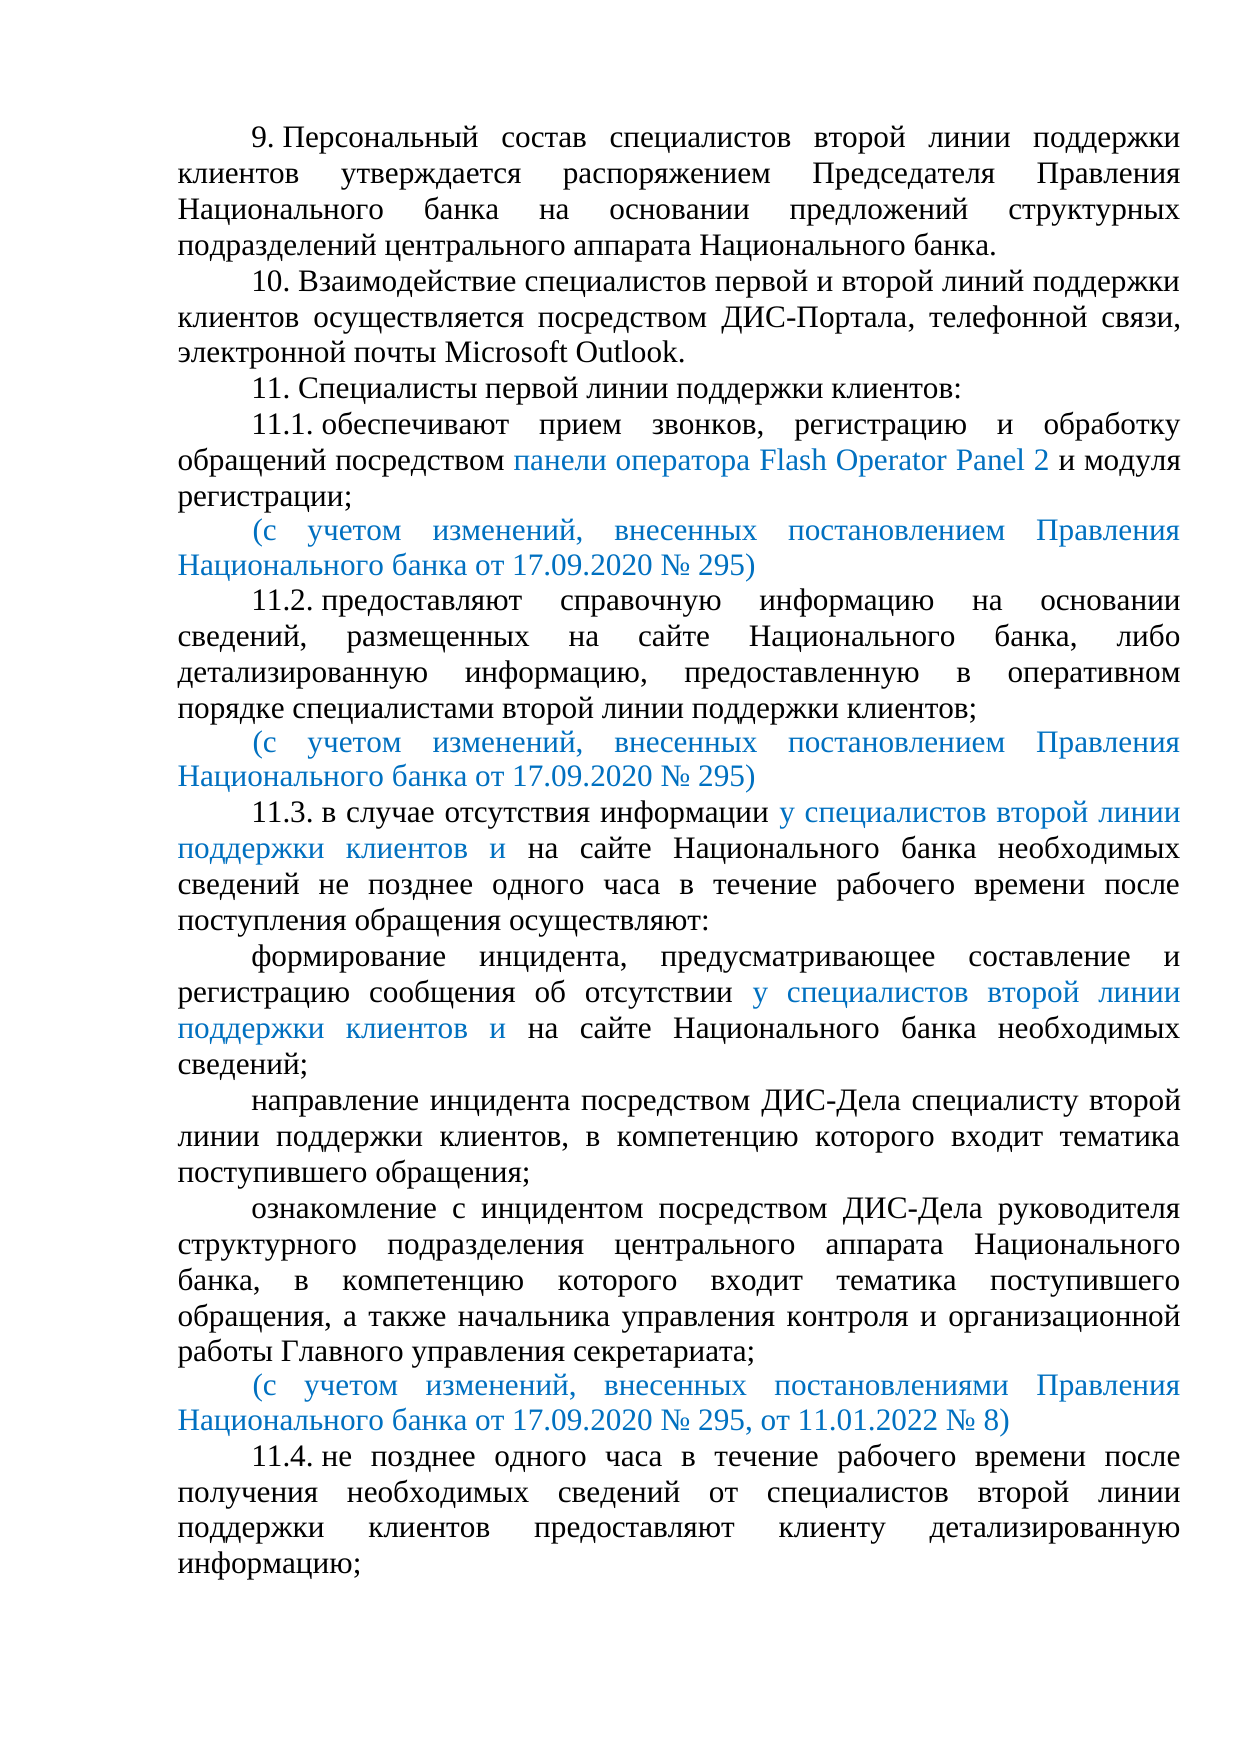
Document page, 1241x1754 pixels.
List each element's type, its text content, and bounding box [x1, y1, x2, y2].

text 10. Взаимодействие специалистов первой и второй линий поддержки клиентов осуществляется посредством ДИС-Портала, телефонной связи, электронной почты Microsoft Outlook. [177, 262, 1181, 370]
text направление инцидента посредством ДИС-Дела специалисту второй линии поддержки клиентов, в компетенцию которого входит тематика поступившего обращения; [177, 1081, 1181, 1189]
text 11.1. обеспечивают прием звонков, регистрацию и обработку обращений посредством панели оператора Flash Operator Panel 2 и модуля регистрации; [177, 406, 1181, 513]
text 11. Специалисты первой линии поддержки клиентов: [177, 370, 1181, 406]
text формирование инцидента, предусматривающее составление и регистрацию сообщения об отсутствии у специалистов второй линии поддержки клиентов и на сайте Национального банка необходимых сведений; [177, 937, 1181, 1081]
text 11.2. предоставляют справочную информацию на основании сведений, размещенных на сайте Национального банка, либо детализированную информацию, предоставленную в оперативном порядке специалистами второй линии поддержки клиентов; [177, 582, 1181, 725]
text ознакомление с инцидентом посредством ДИС-Дела руководителя структурного подразделения центрального аппарата Национального банка, в компетенцию которого входит тематика поступившего обращения, а также начальника управления контроля и организационной работы Главного управления секретариата; [177, 1189, 1181, 1369]
text 11.4. не позднее одного часа в течение рабочего времени после получения необходимых сведений от специалистов второй линии поддержки клиентов предоставляют клиенту детализированную информацию; [177, 1437, 1181, 1581]
text (с учетом изменений, внесенных постановлениями Правления Национального банка от 17.09.2020 № 295, от 11.01.2022 № 8) [177, 1369, 1181, 1437]
text 9. Персональный состав специалистов второй линии поддержки клиентов утверждается распоряжением Председателя Правления Национального банка на основании предложений структурных подразделений центрального аппарата Национального банка. [177, 118, 1181, 262]
text (с учетом изменений, внесенных постановлением Правления Национального банка от 17.09.2020 № 295) [177, 725, 1181, 794]
text (с учетом изменений, внесенных постановлением Правления Национального банка от 17.09.2020 № 295) [177, 513, 1181, 582]
text 11.3. в случае отсутствия информации у специалистов второй линии поддержки клиентов и на сайте Национального банка необходимых сведений не позднее одного часа в течение рабочего времени после поступления обращения осуществляют: [177, 794, 1181, 937]
